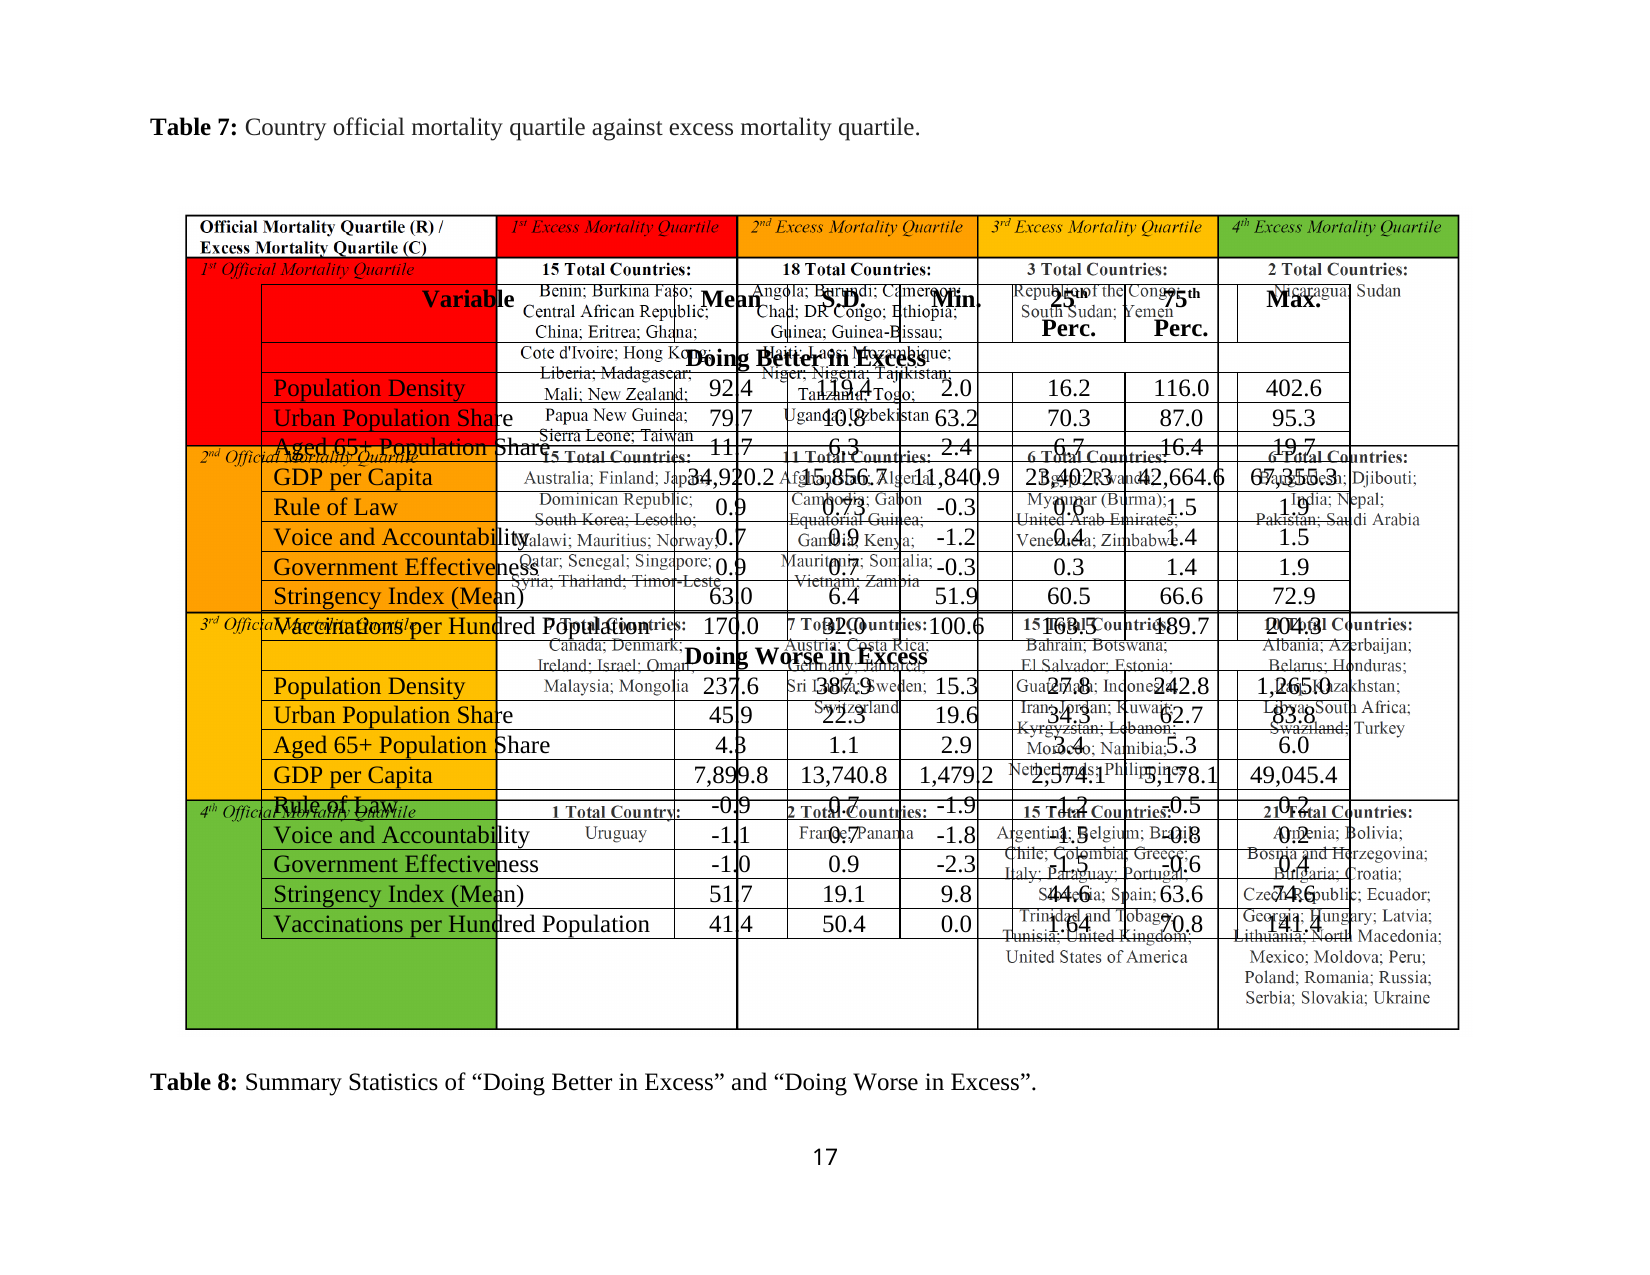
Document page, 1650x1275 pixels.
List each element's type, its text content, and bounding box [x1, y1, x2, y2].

table_cell 4.3 [675, 730, 787, 759]
text Table 8: Summary Statistics of “Doing Better in Excess” and “Doing Worse in Excess”. [150, 232, 1500, 1096]
table_cell -1.5 [1013, 820, 1124, 848]
table_cell 34.3 [1013, 701, 1124, 729]
table_cell 0.9 [675, 492, 787, 521]
table_cell 15.3 [901, 671, 1012, 699]
table_cell 70.8 [1126, 909, 1237, 938]
table_cell 1,265.0 [1238, 671, 1349, 699]
table_cell -1.2 [901, 522, 1012, 551]
table_cell 63.2 [901, 403, 1012, 431]
table_cell 5.3 [1126, 730, 1237, 759]
table_cell 6.7 [1013, 432, 1124, 461]
table_cell Vaccinations per Hundred Population [262, 909, 674, 938]
table_cell 0.9 [675, 552, 787, 580]
table_cell 1.1 [788, 730, 899, 759]
table_cell 2,574.1 [1013, 760, 1124, 789]
table_cell 32.0 [788, 611, 899, 640]
table_cell 242.8 [1126, 671, 1237, 699]
table_cell 27.8 [1013, 671, 1124, 699]
table_cell 1.4 [1126, 522, 1237, 551]
table_cell 189.7 [1126, 611, 1237, 640]
table_cell 72.9 [1238, 581, 1349, 610]
table_cell Urban Population Share [262, 403, 674, 431]
table_cell Voice and Accountability [262, 820, 674, 848]
table_cell -0.5 [1126, 790, 1237, 819]
table_cell 2.4 [901, 432, 1012, 461]
table_cell 70.3 [1013, 403, 1124, 431]
table_cell 83.8 [1238, 701, 1349, 729]
table_cell 0.9 [788, 850, 899, 878]
table_cell 0.7 [788, 820, 899, 848]
table_cell -1.0 [675, 850, 787, 878]
table_cell 2.0 [901, 373, 1012, 402]
table_cell 204.3 [1238, 611, 1349, 640]
table_cell 141.4 [1238, 909, 1349, 938]
table_cell 0.0 [901, 909, 1012, 938]
table_cell 44.6 [1013, 879, 1124, 908]
table_cell 2.9 [901, 730, 1012, 759]
table_cell 15,856.7 [788, 462, 899, 491]
table_cell 119.4 [788, 373, 899, 402]
table_cell Population Density [262, 671, 674, 699]
table_cell 1.64 [1013, 909, 1124, 938]
table_header 25th Perc. [1013, 285, 1124, 342]
table_cell -1.1 [675, 820, 787, 848]
table_cell 19.7 [1238, 432, 1349, 461]
table_cell Government Effectiveness [262, 552, 674, 580]
table_cell 63.0 [675, 581, 787, 610]
table_header Variable [262, 285, 674, 342]
table_cell 22.3 [788, 701, 899, 729]
table_cell 0.4 [1013, 522, 1124, 551]
table_cell 6.4 [788, 581, 899, 610]
table_cell -1.5 [1013, 850, 1124, 878]
table_cell 402.6 [1238, 373, 1349, 402]
table_cell 1,479.2 [901, 760, 1012, 789]
table_cell 41.4 [675, 909, 787, 938]
table_cell 49,045.4 [1238, 760, 1349, 789]
table_cell 16.4 [1126, 432, 1237, 461]
table_header Max. [1238, 285, 1349, 342]
table_cell 0.9 [788, 522, 899, 551]
table_cell -0.8 [1126, 820, 1237, 848]
table_cell -0.3 [901, 492, 1012, 521]
table_cell 60.5 [1013, 581, 1124, 610]
table_cell 66.6 [1126, 581, 1237, 610]
table_cell 10.8 [788, 403, 899, 431]
table_cell 237.6 [675, 671, 787, 699]
table_cell 6.0 [1238, 730, 1349, 759]
table_cell 16.2 [1013, 373, 1124, 402]
table_cell 87.0 [1126, 403, 1237, 431]
table_cell 51.9 [901, 581, 1012, 610]
table_cell 163.5 [1013, 611, 1124, 640]
table_cell 11,840.9 [901, 462, 1012, 491]
table_cell 9.8 [901, 879, 1012, 908]
table_cell -0.6 [1126, 850, 1237, 878]
table_cell 79.7 [675, 403, 787, 431]
table_cell Rule of Law [262, 492, 674, 521]
table_cell 0.73 [788, 492, 899, 521]
table_cell 3.4 [1013, 730, 1124, 759]
table_cell Vaccinations per Hundred Population [262, 611, 674, 640]
table_cell Rule of Law [262, 790, 674, 819]
table_cell 92.4 [675, 373, 787, 402]
table_cell Urban Population Share [262, 701, 674, 729]
table_cell Voice and Accountability [262, 522, 674, 551]
table_cell Aged 65+ Population Share [262, 730, 674, 759]
table_cell 42,664.6 [1126, 462, 1237, 491]
table_cell 6.3 [788, 432, 899, 461]
table_cell 74.6 [1238, 879, 1349, 908]
table_cell 387.9 [788, 671, 899, 699]
table_cell Doing Worse in Excess [262, 641, 1349, 670]
table_cell 1.9 [1238, 552, 1349, 580]
table_cell Government Effectiveness [262, 850, 674, 878]
table_cell 116.0 [1126, 373, 1237, 402]
table_cell GDP per Capita [262, 462, 674, 491]
table_cell -0.9 [675, 790, 787, 819]
table_cell 0.3 [1013, 552, 1124, 580]
table_cell 1.5 [1126, 492, 1237, 521]
table_cell Doing Better in Excess [262, 343, 1349, 372]
table_cell 0.6 [1013, 492, 1124, 521]
table_header Min. [901, 285, 1012, 342]
table_cell 170.0 [675, 611, 787, 640]
table_cell Population Density [262, 373, 674, 402]
text Table 7: Country official mortality quartile against excess mortality quartile. [150, 112, 1500, 141]
table_cell 63.6 [1126, 879, 1237, 908]
table_cell 0.4 [1238, 850, 1349, 878]
table_cell -1.2 [1013, 790, 1124, 819]
table_cell 67,355.3 [1238, 462, 1349, 491]
table_cell 1.5 [1238, 522, 1349, 551]
table_cell -1.8 [901, 820, 1012, 848]
table_cell 0.2 [1238, 790, 1349, 819]
table_cell 50.4 [788, 909, 899, 938]
table_header Mean [675, 285, 787, 342]
table_cell -2.3 [901, 850, 1012, 878]
table_cell 7,899.8 [675, 760, 787, 789]
table_cell 1.9 [1238, 492, 1349, 521]
table_cell 51.7 [675, 879, 787, 908]
table_header 75th Perc. [1126, 285, 1237, 342]
table_cell 23,402.3 [1013, 462, 1124, 491]
table_cell Stringency Index (Mean) [262, 879, 674, 908]
table_cell Stringency Index (Mean) [262, 581, 674, 610]
table_cell 19.6 [901, 701, 1012, 729]
table_cell 19.1 [788, 879, 899, 908]
table_cell 1.4 [1126, 552, 1237, 580]
table_cell 45.9 [675, 701, 787, 729]
table_cell 5,178.1 [1126, 760, 1237, 789]
table_cell 11.7 [675, 432, 787, 461]
table_cell 0.7 [788, 790, 899, 819]
table_cell 0.2 [1238, 820, 1349, 848]
table_cell Aged 65+ Population Share [262, 432, 674, 461]
table_header S.D. [788, 285, 899, 342]
table_cell 0.7 [788, 552, 899, 580]
table_cell 62.7 [1126, 701, 1237, 729]
table_cell 95.3 [1238, 403, 1349, 431]
table_cell 0.7 [675, 522, 787, 551]
table_cell 13,740.8 [788, 760, 899, 789]
table_cell 100.6 [901, 611, 1012, 640]
table_cell 34,920.2 [675, 462, 787, 491]
table_cell GDP per Capita [262, 760, 674, 789]
table_cell -0.3 [901, 552, 1012, 580]
table_cell -1.9 [901, 790, 1012, 819]
